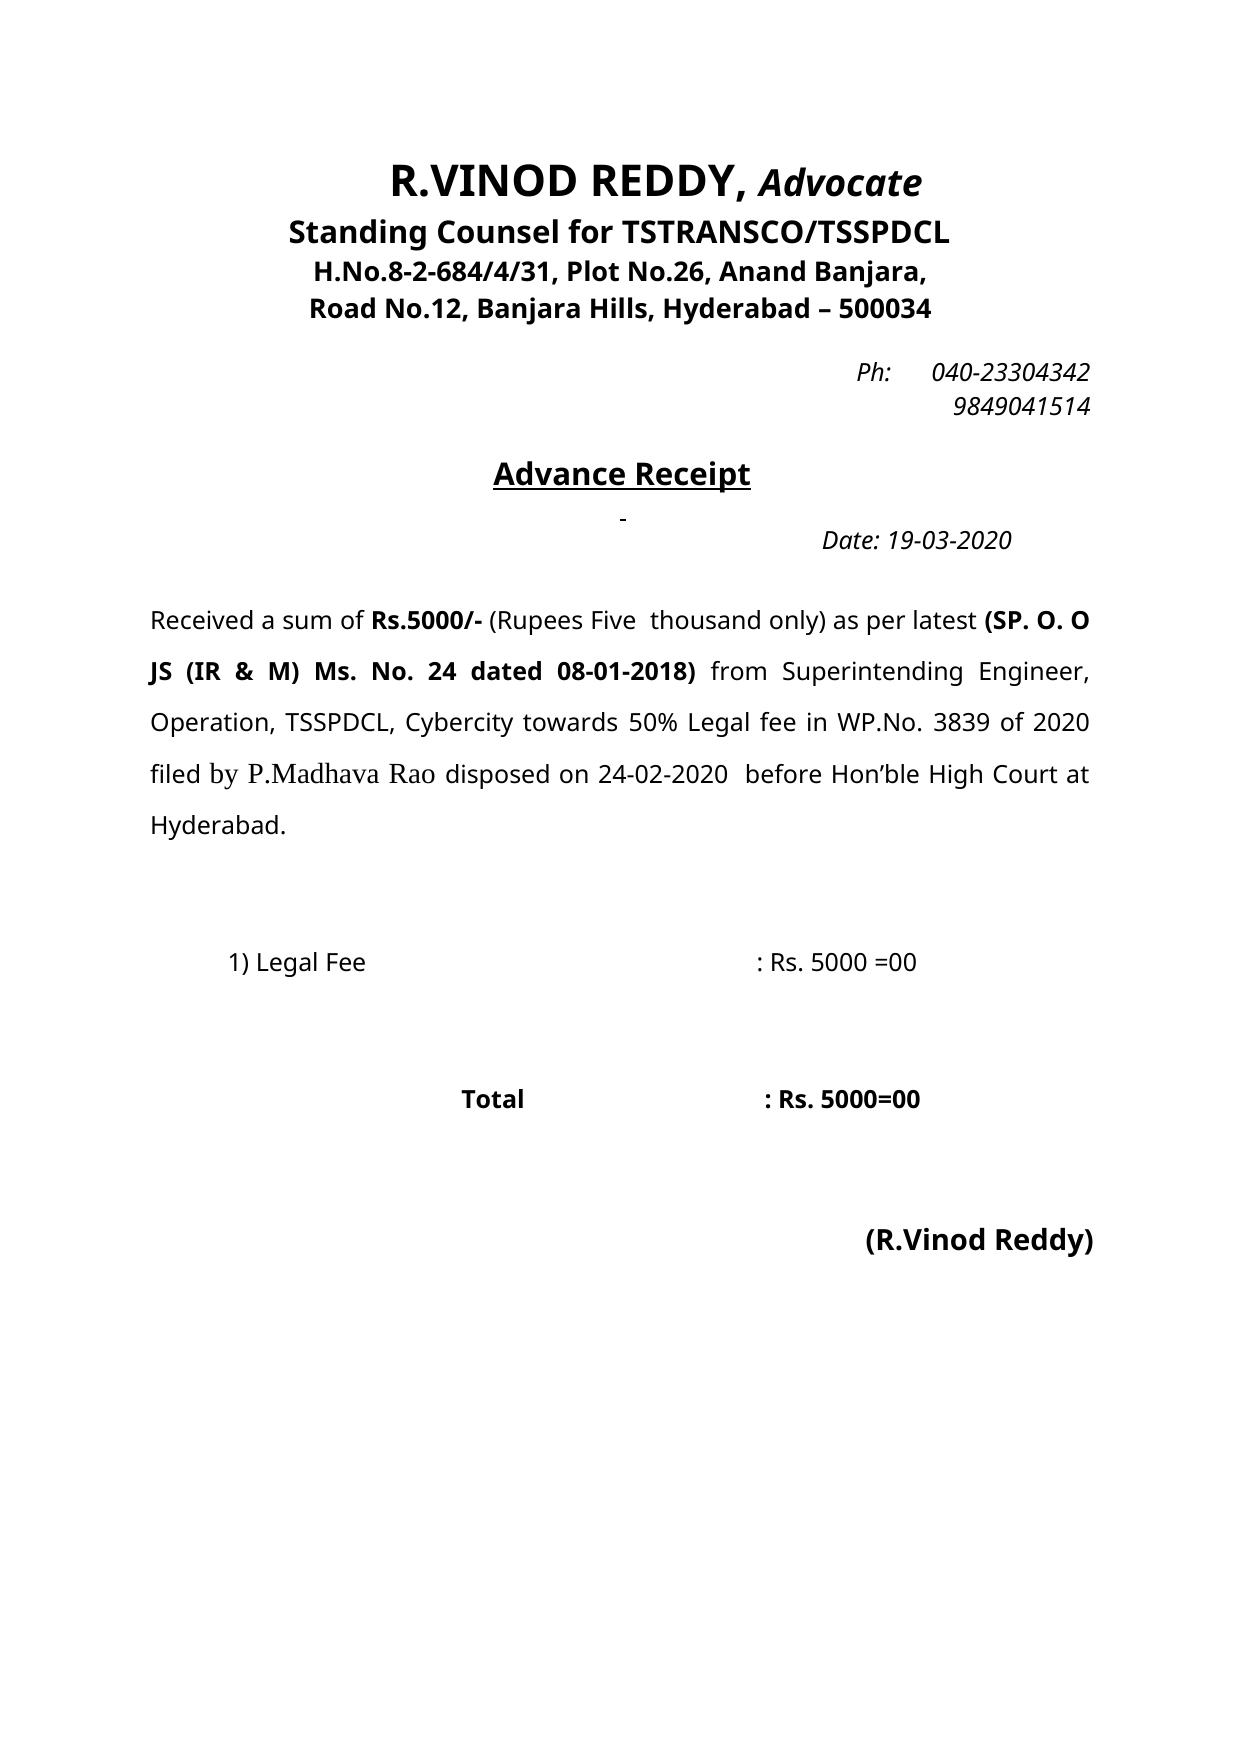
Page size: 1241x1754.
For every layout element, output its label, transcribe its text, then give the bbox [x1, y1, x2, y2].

text 9849041514 [150, 389, 1090, 423]
text (R.Vinod Reddy) [677, 1219, 1094, 1259]
text R.VINOD REDDY, Advocate [227, 150, 1012, 209]
text H.No.8-2-684/4/31, Plot No.26, Anand Banjara, [150, 252, 1090, 289]
text 1) Legal Fee : Rs. 5000 =00 [227, 945, 975, 979]
text Standing Counsel for TSTRANSCO/TSSPDCL [227, 209, 1012, 252]
text Received a sum of Rs.5000/- (Rupees Five thousand only) as per latest (SP. O. O JS (IR & M) Ms. No. 24 dated 08-01-2018) from Superintending Engineer, Operation, TSSPDCL, Cybercity towards 50% Legal fee in WP.No. 3839 of 2020 filed by P.Madhava Rao disposed on 24-02-2020 before Hon’ble High Court at Hyderabad. [150, 603, 1090, 841]
text Total : Rs. 5000=00 [227, 1082, 975, 1116]
text Advance Receipt [150, 452, 1094, 494]
text Date: 19-03-2020 [227, 523, 1012, 557]
text Road No.12, Banjara Hills, Hyderabad – 500034 [150, 289, 1090, 326]
text Ph: 040-23304342 [150, 355, 1090, 389]
